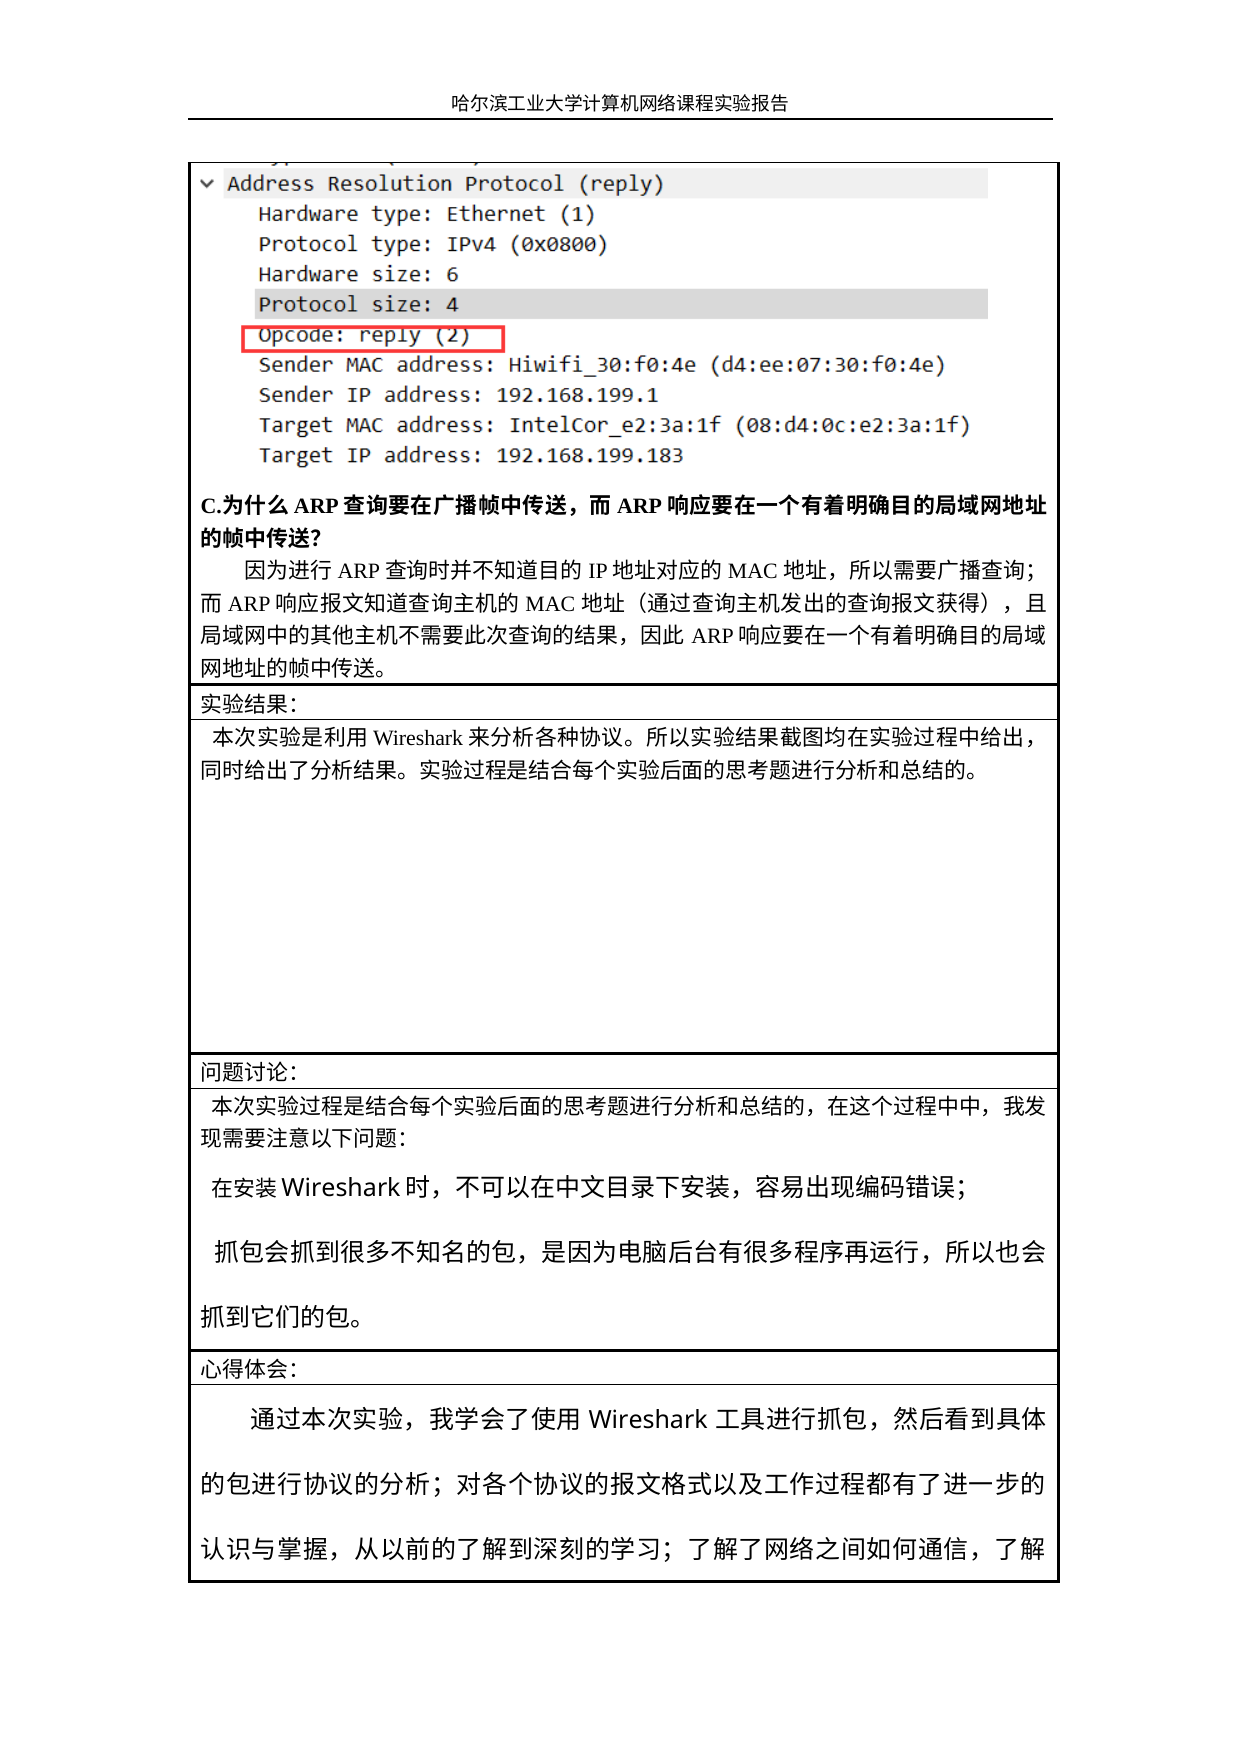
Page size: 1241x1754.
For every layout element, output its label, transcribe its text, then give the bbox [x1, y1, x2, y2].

picture [200, 163, 988, 485]
table_cell 本次实验是利用Wireshark来分析各种协议。所以实验结果截图均在实验过程中给出，同时给出了分析结果。实验过程是结合每个实验后面的思考题进行分析和总结的。 [191, 720, 1057, 1052]
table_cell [191, 1385, 1057, 1580]
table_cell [191, 163, 1057, 683]
table_cell 心得体会： [191, 1352, 1057, 1384]
table_cell 问题讨论： [191, 1055, 1057, 1087]
table_cell 本次实验过程是结合每个实验后面的思考题进行分析和总结的，在这个过程中中，我发现需要注意以下问题： 在安装Wireshark时，不可以在中文目录下安装，容易出现编码错误； 抓包会抓到很多不知名的包，是因为电脑后台有很多程序再运行，所以也会抓到它们的包。 [191, 1089, 1057, 1348]
table_cell 实验结果： [191, 686, 1057, 719]
